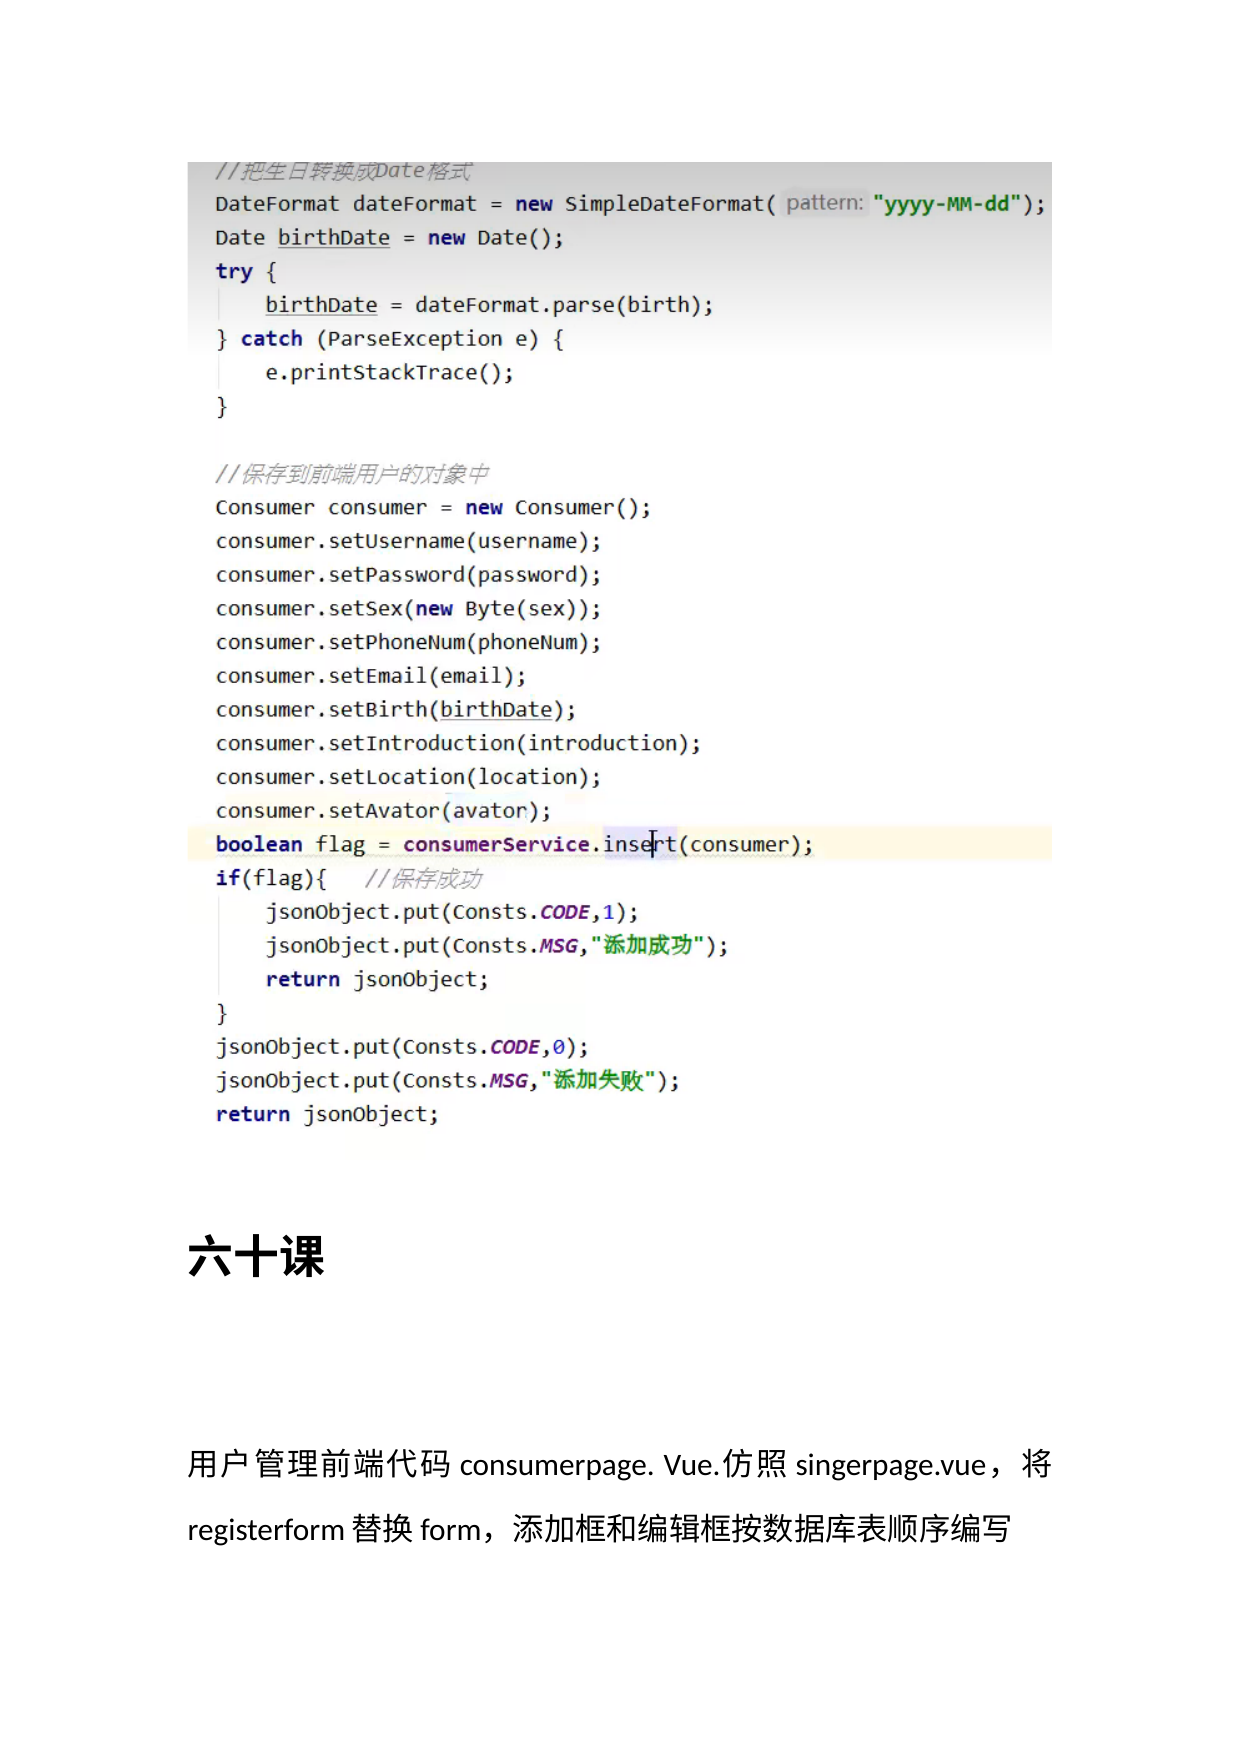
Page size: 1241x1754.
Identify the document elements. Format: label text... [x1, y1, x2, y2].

subtitle 六十课 [187, 1205, 1053, 1302]
text 用户管理前端代码consumerpage. Vue.仿照singerpage.vue，将registerform替换form，添加框和编辑框按数据库表顺序编写 [187, 1429, 1053, 1559]
picture [187, 162, 1052, 1160]
